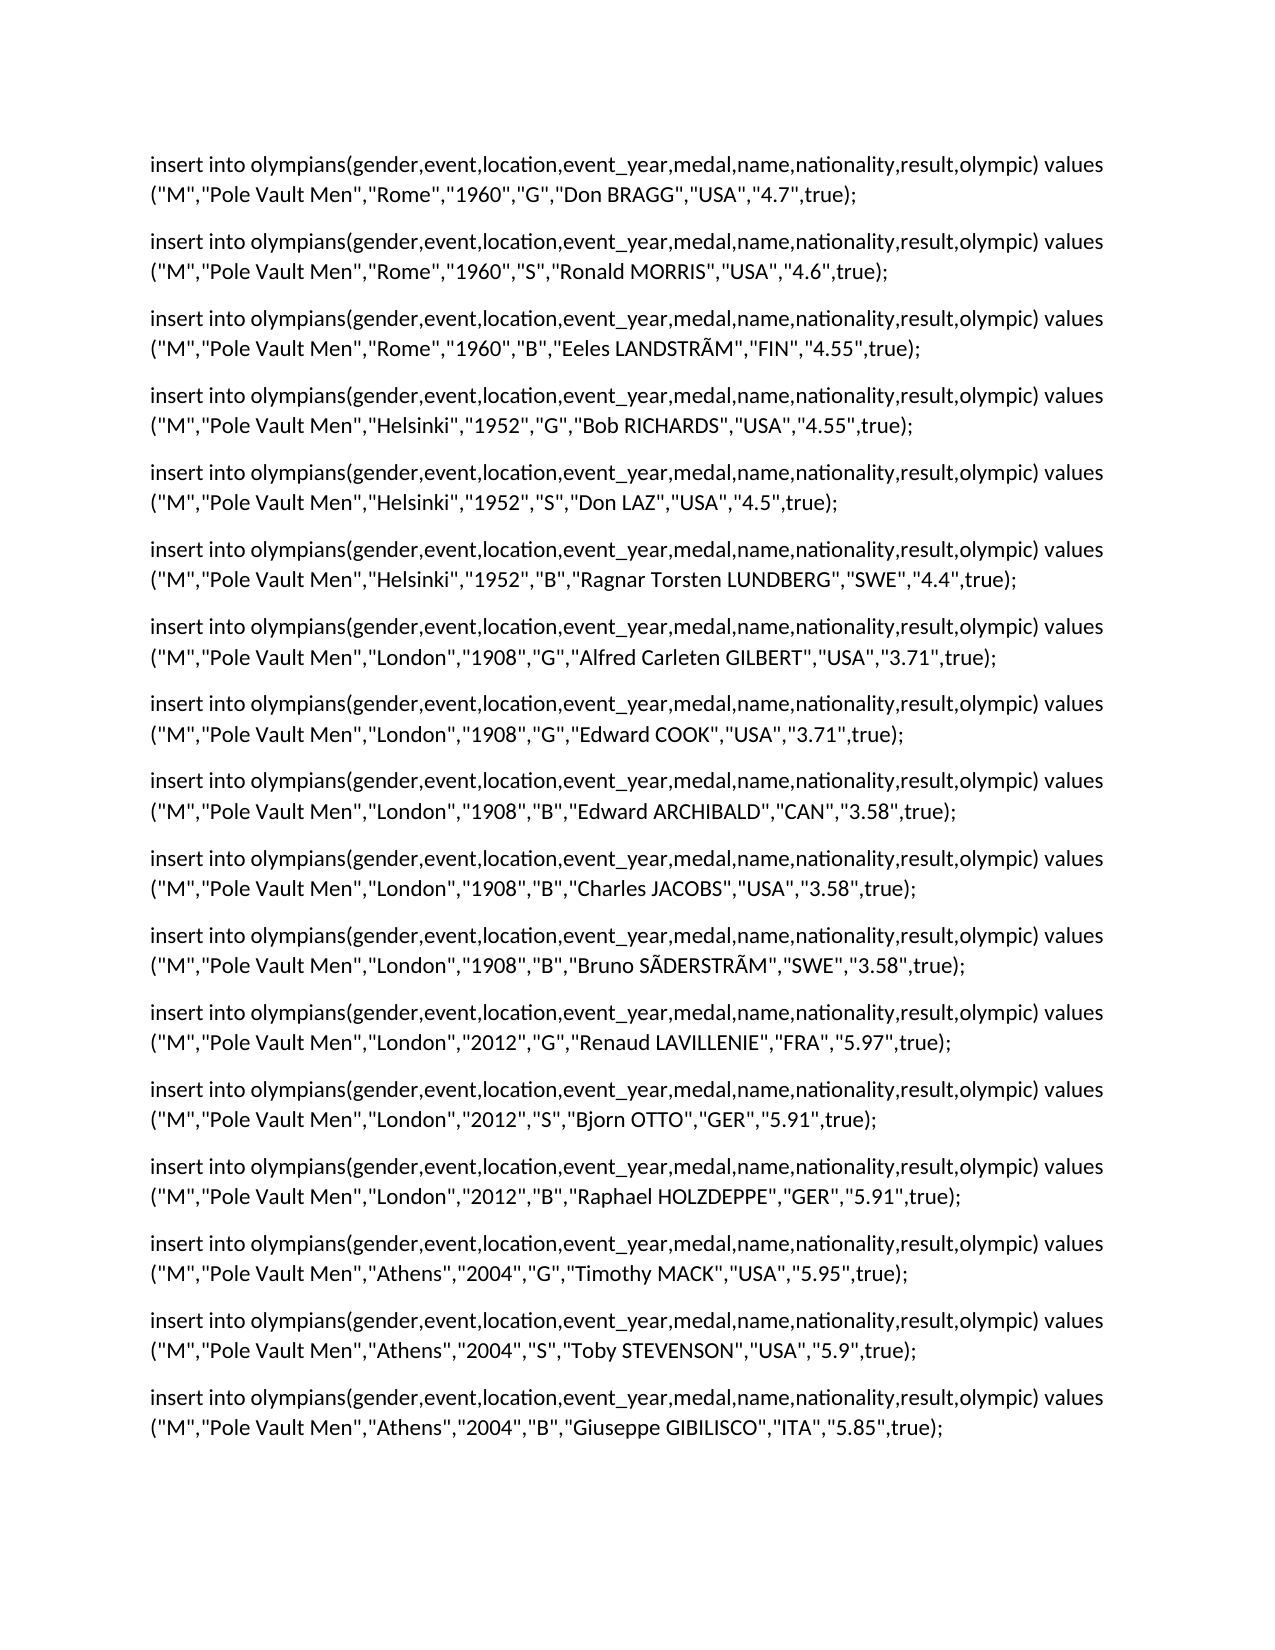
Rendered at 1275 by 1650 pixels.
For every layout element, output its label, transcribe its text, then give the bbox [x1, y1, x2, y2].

text insert into olympians(gender,event,location,event_year,medal,name,nationality,result,olympic) values ("M","Pole Vault Men","Rome","1960","B","Eeles LANDSTRÃM","FIN","4.55",true); [150, 304, 1125, 362]
text insert into olympians(gender,event,location,event_year,medal,name,nationality,result,olympic) values ("M","Pole Vault Men","London","2012","S","Bjorn OTTO","GER","5.91",true); [150, 1075, 1125, 1133]
text insert into olympians(gender,event,location,event_year,medal,name,nationality,result,olympic) values ("M","Pole Vault Men","Helsinki","1952","S","Don LAZ","USA","4.5",true); [150, 458, 1125, 517]
text insert into olympians(gender,event,location,event_year,medal,name,nationality,result,olympic) values ("M","Pole Vault Men","Athens","2004","G","Timothy MACK","USA","5.95",true); [150, 1229, 1125, 1287]
text insert into olympians(gender,event,location,event_year,medal,name,nationality,result,olympic) values ("M","Pole Vault Men","London","1908","B","Charles JACOBS","USA","3.58",true); [150, 844, 1125, 902]
text insert into olympians(gender,event,location,event_year,medal,name,nationality,result,olympic) values ("M","Pole Vault Men","London","1908","G","Alfred Carleten GILBERT","USA","3.71",true); [150, 612, 1125, 671]
text insert into olympians(gender,event,location,event_year,medal,name,nationality,result,olympic) values ("M","Pole Vault Men","Athens","2004","S","Toby STEVENSON","USA","5.9",true); [150, 1306, 1125, 1364]
text insert into olympians(gender,event,location,event_year,medal,name,nationality,result,olympic) values ("M","Pole Vault Men","London","1908","B","Bruno SÃDERSTRÃM","SWE","3.58",true); [150, 921, 1125, 979]
text insert into olympians(gender,event,location,event_year,medal,name,nationality,result,olympic) values ("M","Pole Vault Men","Athens","2004","B","Giuseppe GIBILISCO","ITA","5.85",true); [150, 1383, 1125, 1442]
text insert into olympians(gender,event,location,event_year,medal,name,nationality,result,olympic) values ("M","Pole Vault Men","Helsinki","1952","G","Bob RICHARDS","USA","4.55",true); [150, 381, 1125, 439]
text insert into olympians(gender,event,location,event_year,medal,name,nationality,result,olympic) values ("M","Pole Vault Men","London","2012","G","Renaud LAVILLENIE","FRA","5.97",true); [150, 998, 1125, 1056]
text insert into olympians(gender,event,location,event_year,medal,name,nationality,result,olympic) values ("M","Pole Vault Men","London","2012","B","Raphael HOLZDEPPE","GER","5.91",true); [150, 1152, 1125, 1210]
text insert into olympians(gender,event,location,event_year,medal,name,nationality,result,olympic) values ("M","Pole Vault Men","Helsinki","1952","B","Ragnar Torsten LUNDBERG","SWE","4.4",true); [150, 535, 1125, 594]
text insert into olympians(gender,event,location,event_year,medal,name,nationality,result,olympic) values ("M","Pole Vault Men","London","1908","B","Edward ARCHIBALD","CAN","3.58",true); [150, 767, 1125, 825]
text insert into olympians(gender,event,location,event_year,medal,name,nationality,result,olympic) values ("M","Pole Vault Men","Rome","1960","S","Ronald MORRIS","USA","4.6",true); [150, 227, 1125, 285]
text insert into olympians(gender,event,location,event_year,medal,name,nationality,result,olympic) values ("M","Pole Vault Men","London","1908","G","Edward COOK","USA","3.71",true); [150, 689, 1125, 748]
text insert into olympians(gender,event,location,event_year,medal,name,nationality,result,olympic) values ("M","Pole Vault Men","Rome","1960","G","Don BRAGG","USA","4.7",true); [150, 150, 1125, 208]
